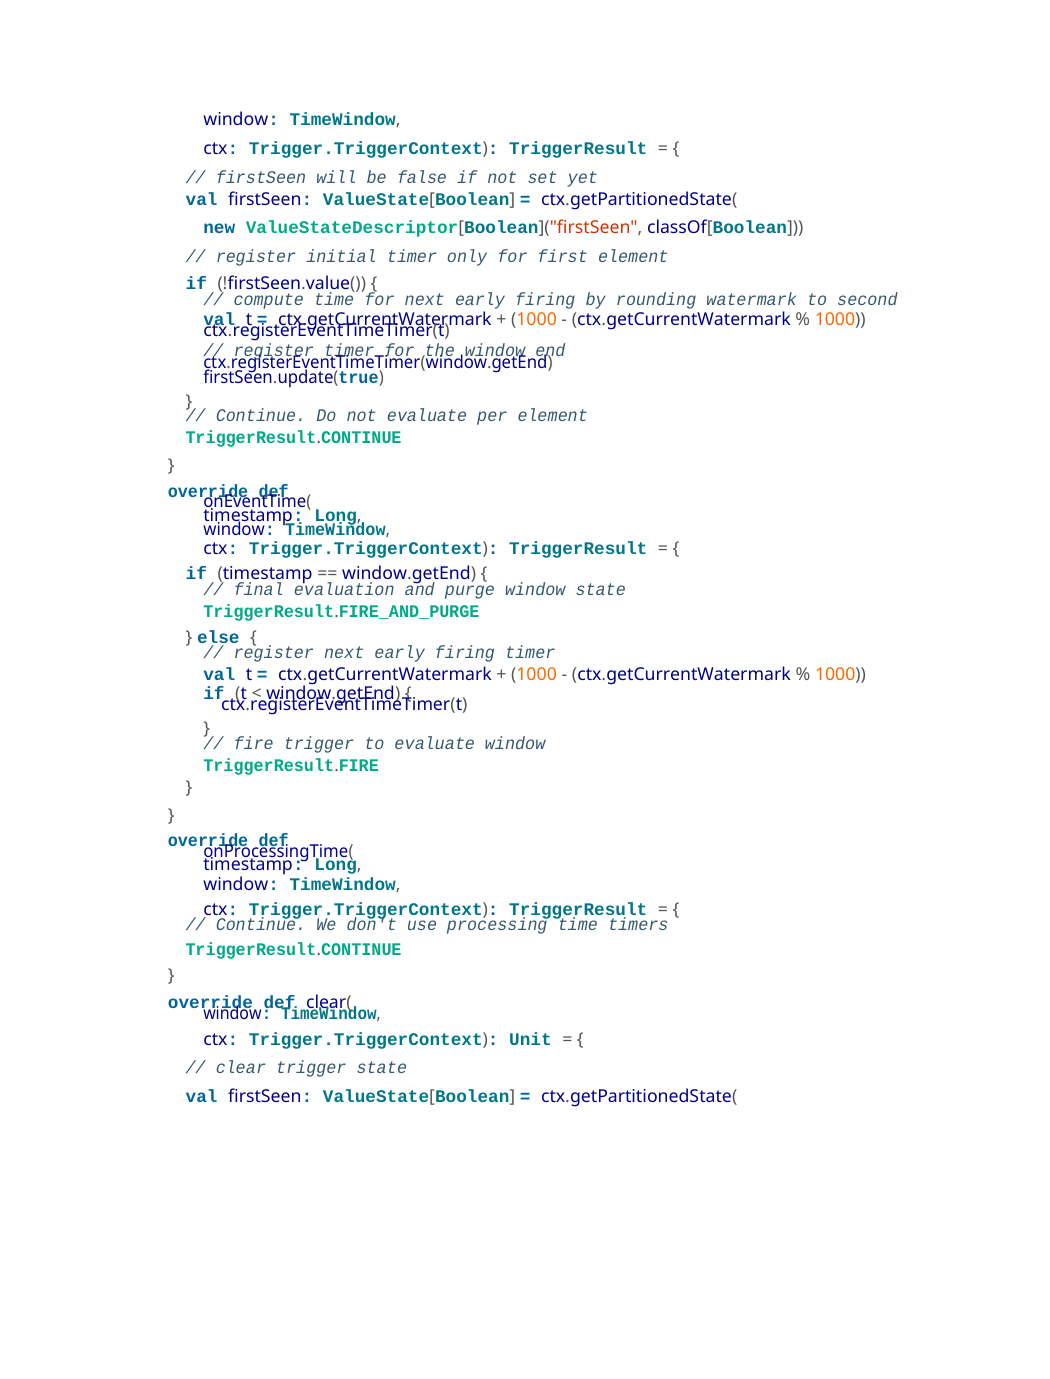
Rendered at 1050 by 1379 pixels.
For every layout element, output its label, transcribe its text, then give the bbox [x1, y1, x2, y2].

text val firstSeen: ValueState[Boolean] = ctx.getPartitionedState( [185, 1076, 950, 1109]
text } [168, 797, 950, 827]
text } [203, 716, 950, 739]
text } [185, 776, 950, 797]
text if (timestamp == window.getEnd) { [185, 558, 950, 585]
text new ValueStateDescriptor[Boolean]("firstSeen", classOf[Boolean])) [203, 211, 950, 240]
text TriggerResult.FIRE_AND_PURGE [203, 598, 950, 622]
text val t = ctx.getCurrentWatermark + (1000 - (ctx.getCurrentWatermark % 1000)) [203, 661, 950, 686]
text val t = ctx.getCurrentWatermark + (1000 - (ctx.getCurrentWatermark % 1000)) ctx.registerEventTimeTimer(t) [203, 314, 869, 341]
text // fire trigger to evaluate window [203, 739, 950, 752]
text } else { [185, 622, 950, 649]
text } [168, 961, 950, 987]
text TriggerResult.CONTINUE [185, 933, 950, 961]
text TriggerResult.CONTINUE [185, 424, 950, 448]
text ctx: Trigger.TriggerContext): Unit = { [203, 1025, 950, 1051]
text // final evaluation and purge window state [446, 585, 950, 598]
text override def onProcessingTime( timestamp: Long, [168, 837, 435, 876]
text ctx: Trigger.TriggerContext): TriggerResult = { [203, 131, 950, 161]
text window: TimeWindow, [203, 876, 950, 894]
text // final evaluation and purge window state [203, 585, 450, 598]
text // register initial timer only for first element [185, 251, 950, 266]
text window: TimeWindow, [203, 104, 950, 131]
text } [185, 389, 950, 412]
text override def onEventTime( timestamp: Long, window: TimeWindow, [168, 488, 391, 540]
text // clear trigger state [185, 1061, 950, 1076]
text // firstSeen will be false if not set yet [185, 171, 950, 186]
text } [168, 448, 950, 478]
text ctx: Trigger.TriggerContext): TriggerResult = { [203, 540, 950, 558]
text override def clear( window: TimeWindow, [168, 997, 409, 1025]
text // register timer for the window end ctx.registerEventTimeTimer(window.getEnd) firstSeen.update(true) [203, 347, 728, 389]
text TriggerResult.FIRE [203, 752, 950, 776]
text if (!firstSeen.value()) { [185, 266, 950, 296]
text ctx: Trigger.TriggerContext): TriggerResult = { [203, 894, 950, 921]
text val firstSeen: ValueState[Boolean] = ctx.getPartitionedState( [185, 186, 950, 211]
text if (t < window.getEnd) { ctx.registerEventTimeTimer(t) [203, 689, 480, 716]
